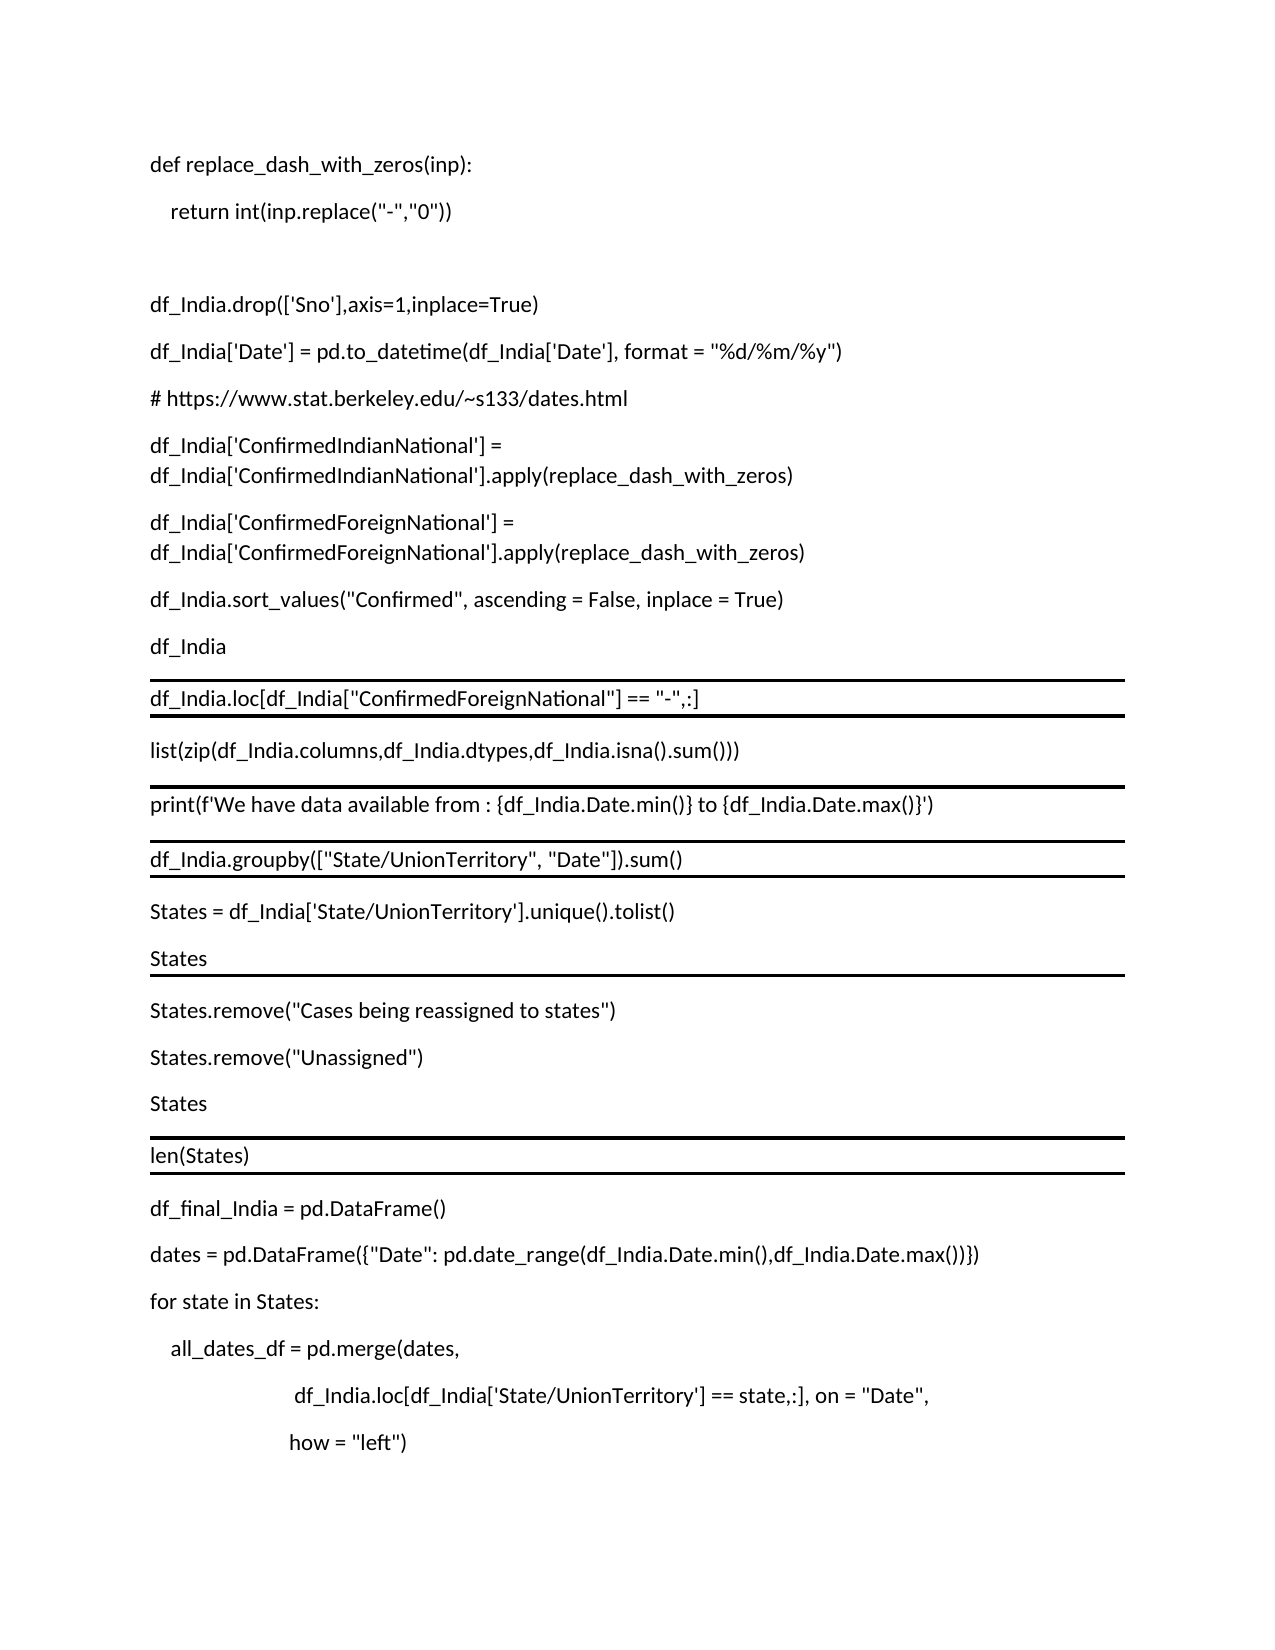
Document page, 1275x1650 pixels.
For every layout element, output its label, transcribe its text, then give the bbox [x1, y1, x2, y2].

text df_India.loc[df_India['State/UnionTerritory'] == state,:], on = "Date", [150, 1381, 1125, 1409]
text df_India['Date'] = pd.to_datetime(df_India['Date'], format = "%d/%m/%y") [150, 337, 1125, 366]
text # https://www.stat.berkeley.edu/~s133/dates.html [150, 384, 1125, 412]
text States.remove("Cases being reassigned to states") [150, 996, 1125, 1024]
text States = df_India['State/UnionTerritory'].unique().tolist() [150, 897, 1125, 925]
text list(zip(df_India.columns,df_India.dtypes,df_India.isna().sum())) [150, 736, 1125, 767]
text df_India.sort_values("Confirmed", ascending = False, inplace = True) [150, 585, 1125, 613]
text how = "left") [150, 1428, 1125, 1456]
text print(f'We have data available from : {df_India.Date.min()} to {df_India.Date.max()}') [150, 789, 1125, 821]
text States [150, 1089, 1125, 1118]
text df_India['ConfirmedForeignNational'] = df_India['ConfirmedForeignNational'].apply(replace_dash_with_zeros) [150, 508, 1125, 567]
text States.remove("Unassigned") [150, 1043, 1125, 1071]
text dates = pd.DataFrame({"Date": pd.date_range(df_India.Date.min(),df_India.Date.max())}) [150, 1241, 1125, 1269]
text States [150, 944, 1125, 974]
text df_India.loc[df_India["ConfirmedForeignNational"] == "-",:] [150, 682, 1125, 714]
text for state in States: [150, 1287, 1125, 1316]
text def replace_dash_with_zeros(inp): [150, 150, 1125, 178]
text df_India [150, 632, 1125, 660]
text all_dates_df = pd.merge(dates, [150, 1334, 1125, 1362]
text return int(inp.replace("-","0")) [150, 197, 1125, 225]
text df_final_India = pd.DataFrame() [150, 1194, 1125, 1222]
text df_India.drop(['Sno'],axis=1,inplace=True) [150, 291, 1125, 319]
text len(States) [150, 1140, 1125, 1172]
text df_India.groupby(["State/UnionTerritory", "Date"]).sum() [150, 843, 1125, 875]
text df_India['ConfirmedIndianNational'] = df_India['ConfirmedIndianNational'].apply(replace_dash_with_zeros) [150, 431, 1125, 489]
